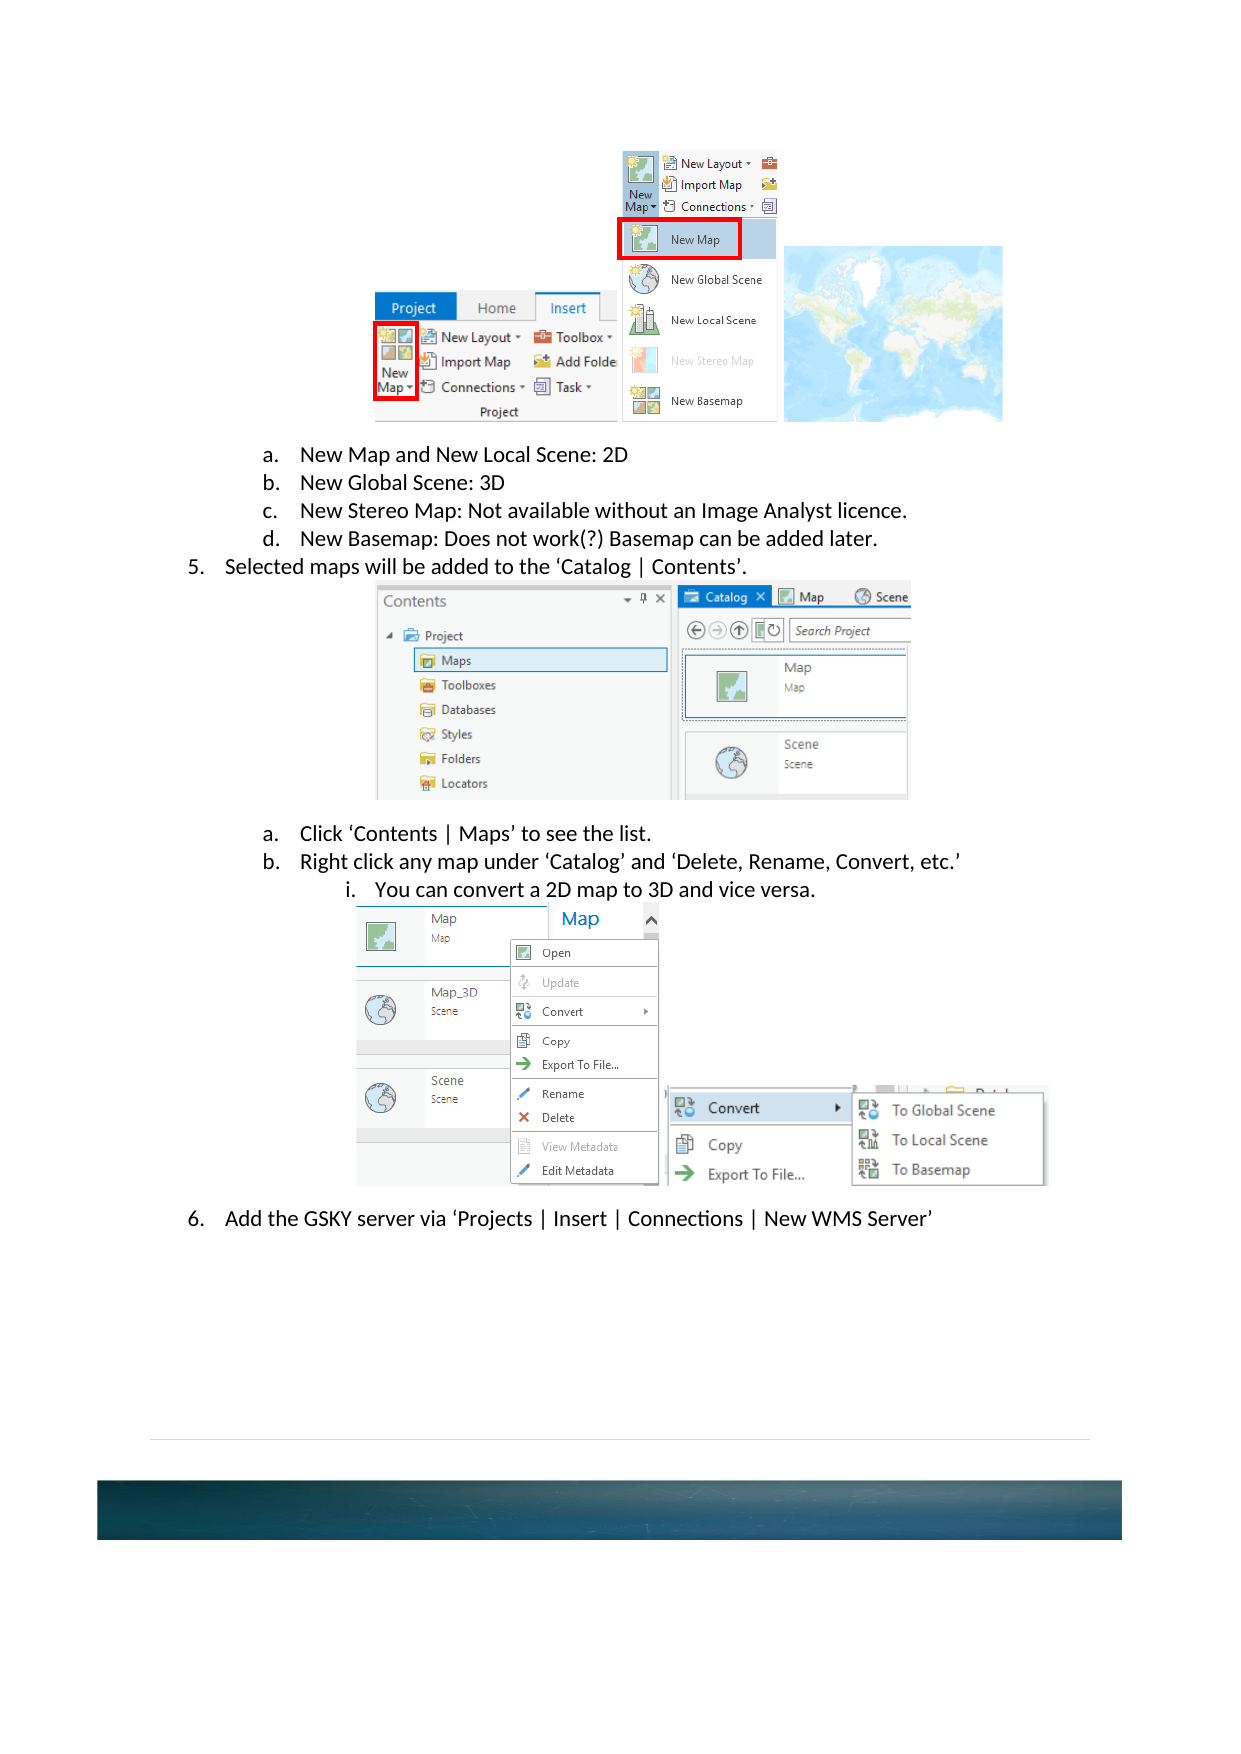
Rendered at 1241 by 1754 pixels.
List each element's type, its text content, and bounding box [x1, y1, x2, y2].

picture [98, 1481, 1121, 1540]
list Right click any map under ‘Catalog’ and ‘Delete, Rename, Convert, etc.’ [262, 847, 1090, 875]
list Selected maps will be added to the ‘Catalog | Contents’. [187, 552, 1090, 580]
picture [356, 902, 660, 1186]
list New Stereo Map: Not available without an Image Analyst licence. [262, 496, 1090, 524]
picture [375, 580, 911, 800]
list You can convert a 2D map to 3D and vice versa. [356, 875, 1090, 903]
picture [622, 222, 738, 256]
list Click ‘Contents | Maps’ to see the list. [262, 819, 1090, 847]
list New Map and New Local Scene: 2D [262, 440, 1090, 468]
list New Global Scene: 3D [262, 468, 1090, 496]
picture [375, 290, 618, 422]
picture [664, 1085, 1049, 1186]
picture [622, 150, 778, 422]
picture [377, 326, 415, 396]
list Add the GSKY server via ‘Projects | Insert | Connections | New WMS Server’ [187, 1204, 1090, 1232]
list New Basemap: Does not work(?) Basemap can be added later. [262, 524, 1090, 552]
picture [782, 246, 1003, 422]
